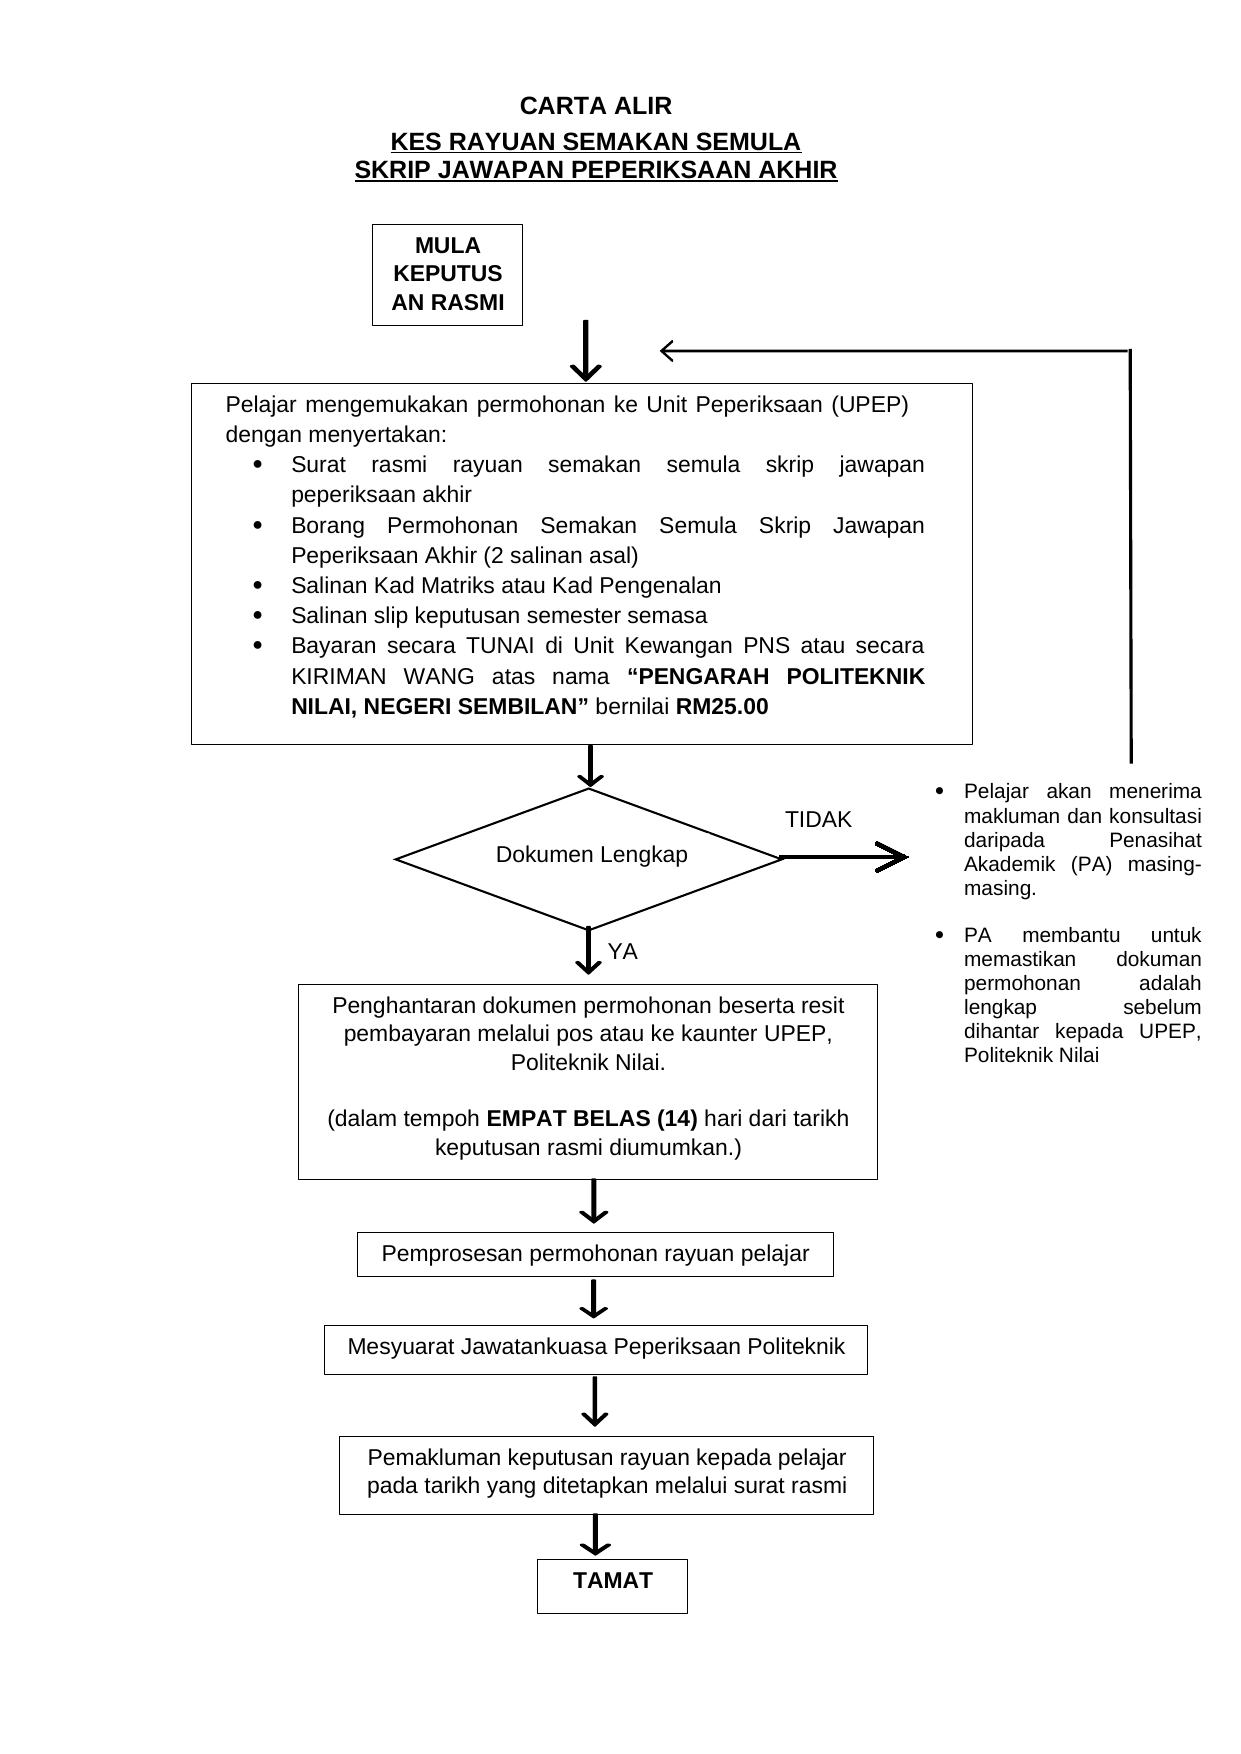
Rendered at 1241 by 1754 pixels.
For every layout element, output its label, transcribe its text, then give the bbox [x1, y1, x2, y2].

title KES RAYUAN SEMAKAN SEMULA SKRIP JAWAPAN PEPERIKSAAN AKHIR [352, 127, 840, 184]
title CARTA ALIR [352, 91, 840, 120]
